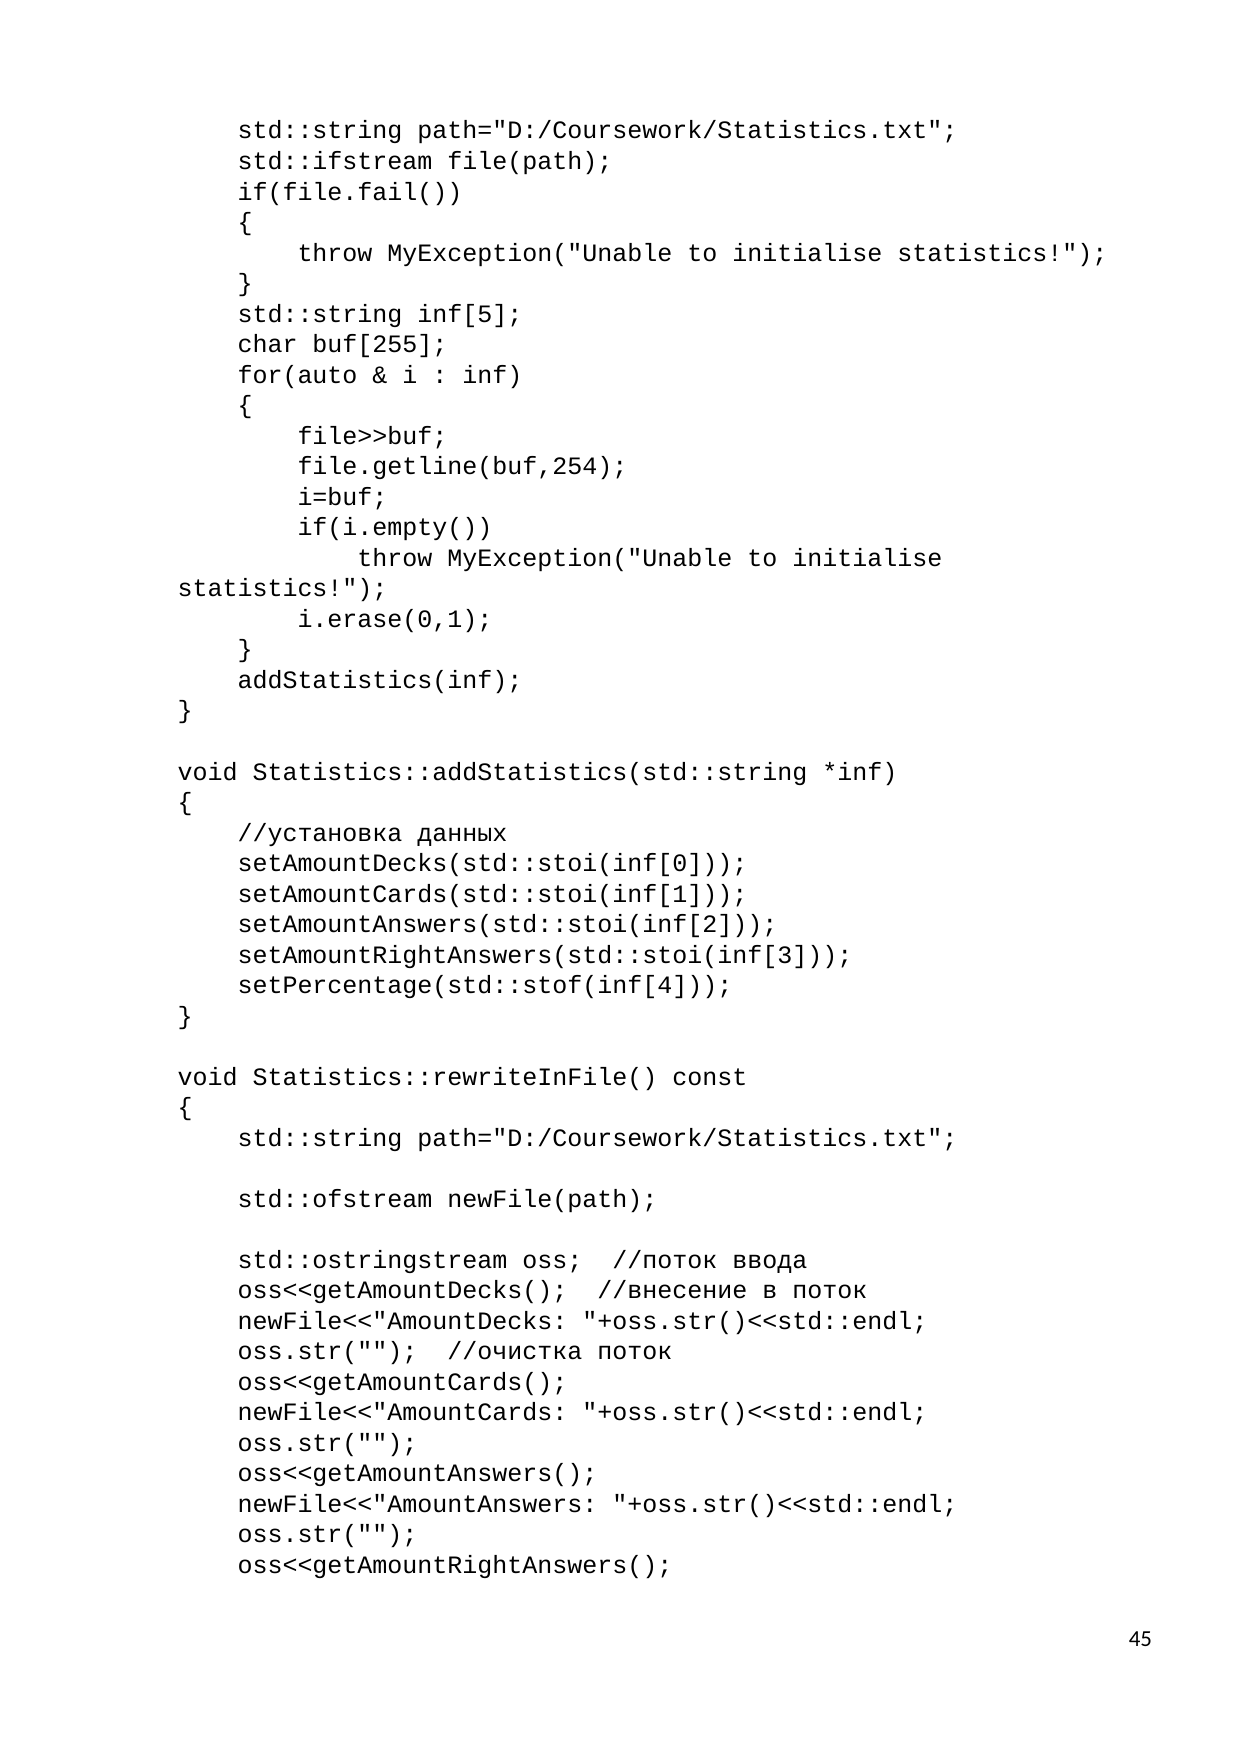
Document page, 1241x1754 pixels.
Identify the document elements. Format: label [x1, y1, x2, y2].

text [177, 118, 1152, 1581]
